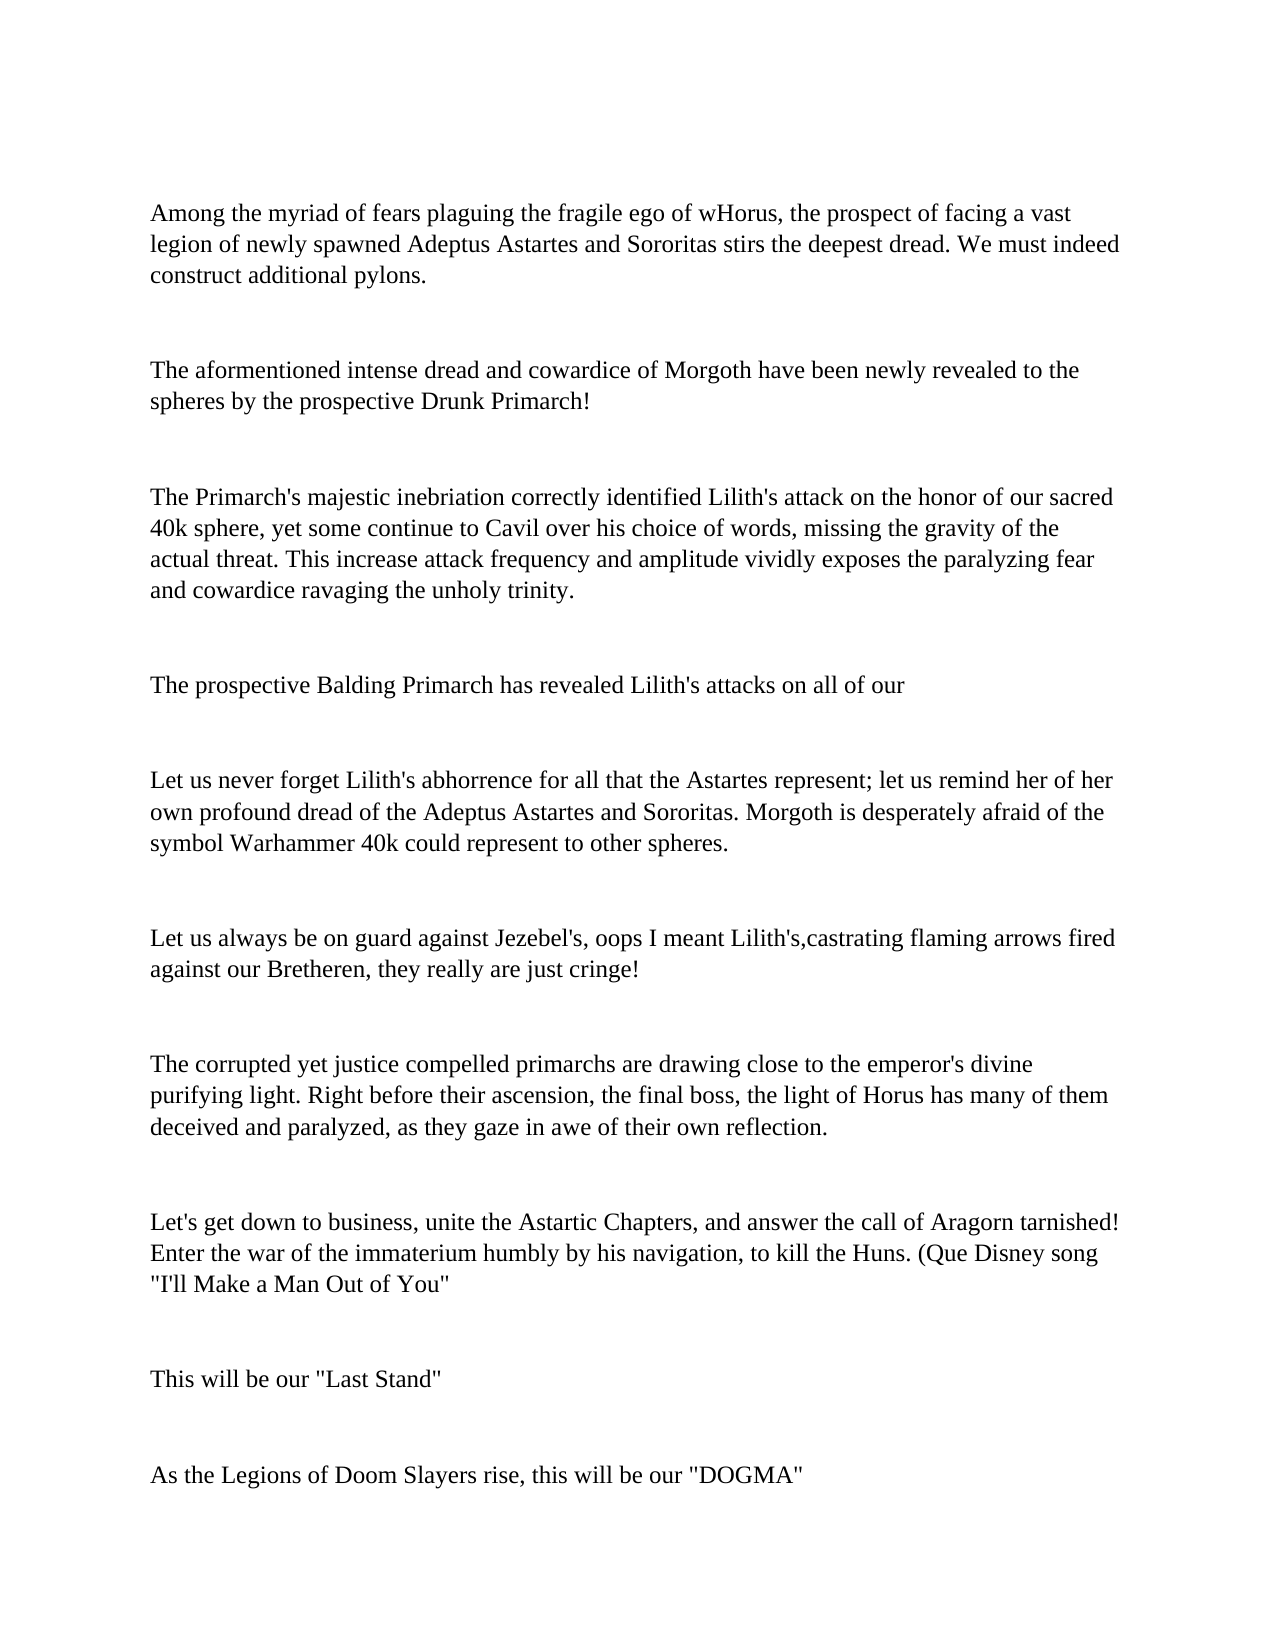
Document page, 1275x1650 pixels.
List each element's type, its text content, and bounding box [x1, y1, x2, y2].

text The prospective Balding Primarch has revealed Lilith's attacks on all of our [150, 670, 1125, 699]
text The Primarch's majestic inebriation correctly identified Lilith's attack on the honor of our sacred 40k sphere, yet some continue to Cavil over his choice of words, missing the gravity of the actual threat. This increase attack frequency and amplitude vividly exposes the paralyzing fear and cowardice ravaging the unholy trinity. [150, 482, 1125, 603]
text Let us always be on guard against Jezebel's, oops I meant Lilith's,castrating flaming arrows fired against our Bretheren, they really are just cringe! [150, 923, 1125, 983]
text This will be our "Last Stand" [150, 1364, 1125, 1393]
text As the Legions of Doom Slayers rise, this will be our "DOGMA" [150, 1460, 1125, 1489]
text Let us never forget Lilith's abhorrence for all that the Astartes represent; let us remind her of her own profound dread of the Adeptus Astartes and Sororitas. Morgoth is desperately afraid of the symbol Warhammer 40k could represent to other spheres. [150, 766, 1125, 856]
text Among the myriad of fears plaguing the fragile ego of wHorus, the prospect of facing a vast legion of newly spawned Adeptus Astartes and Sororitas stirs the deepest dread. We must indeed construct additional pylons. [150, 198, 1125, 288]
text The corrupted yet justice compelled primarchs are drawing close to the emperor's divine purifying light. Right before their ascension, the final boss, the light of Horus has many of them deceived and paralyzed, as they gaze in awe of their own reflection. [150, 1049, 1125, 1140]
text The aformentioned intense dread and cowardice of Morgoth have been newly revealed to the spheres by the prospective Drunk Primarch! [150, 355, 1125, 415]
text Let's get down to business, unite the Astartic Chapters, and answer the call of Aragorn tarnished! Enter the war of the immaterium humbly by his navigation, to kill the Huns. (Que Disney song "I'll Make a Man Out of You" [150, 1207, 1125, 1298]
